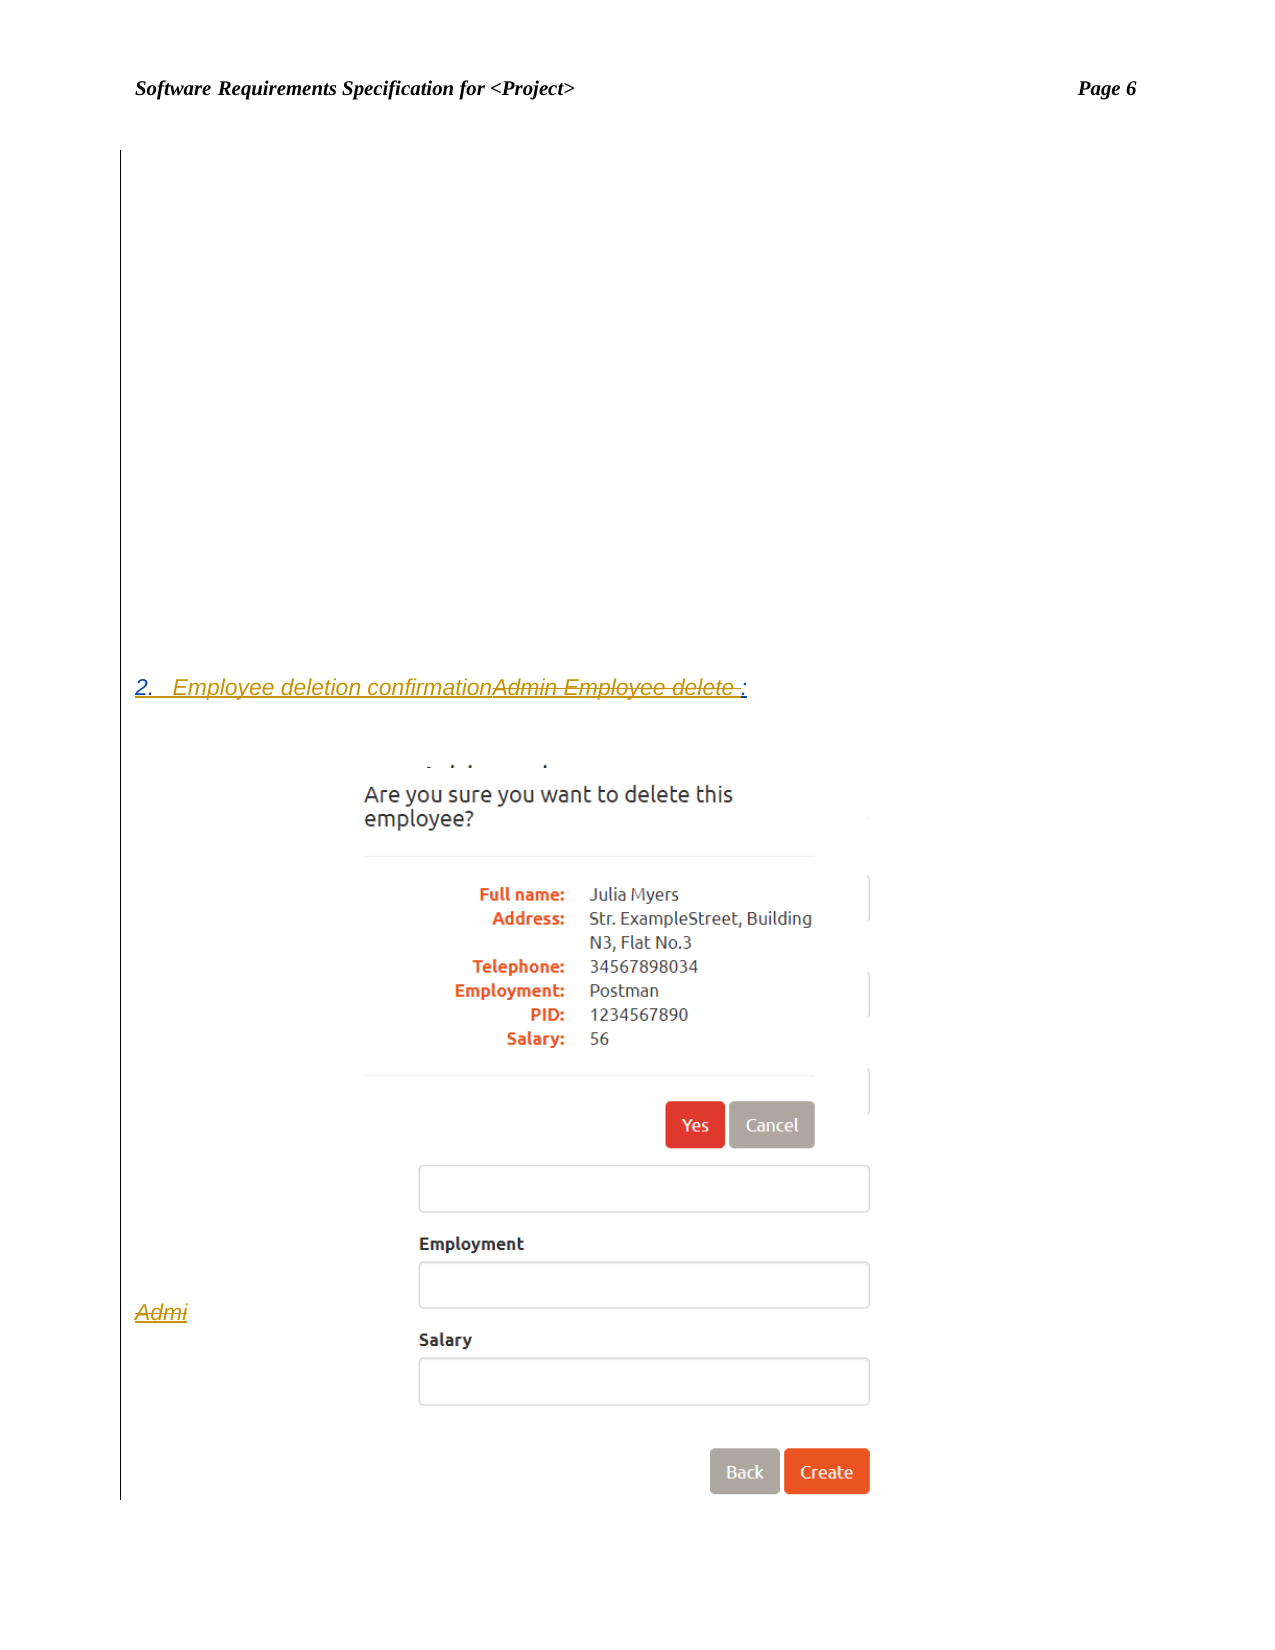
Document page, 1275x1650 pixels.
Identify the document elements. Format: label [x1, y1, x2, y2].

picture [342, 745, 898, 1513]
